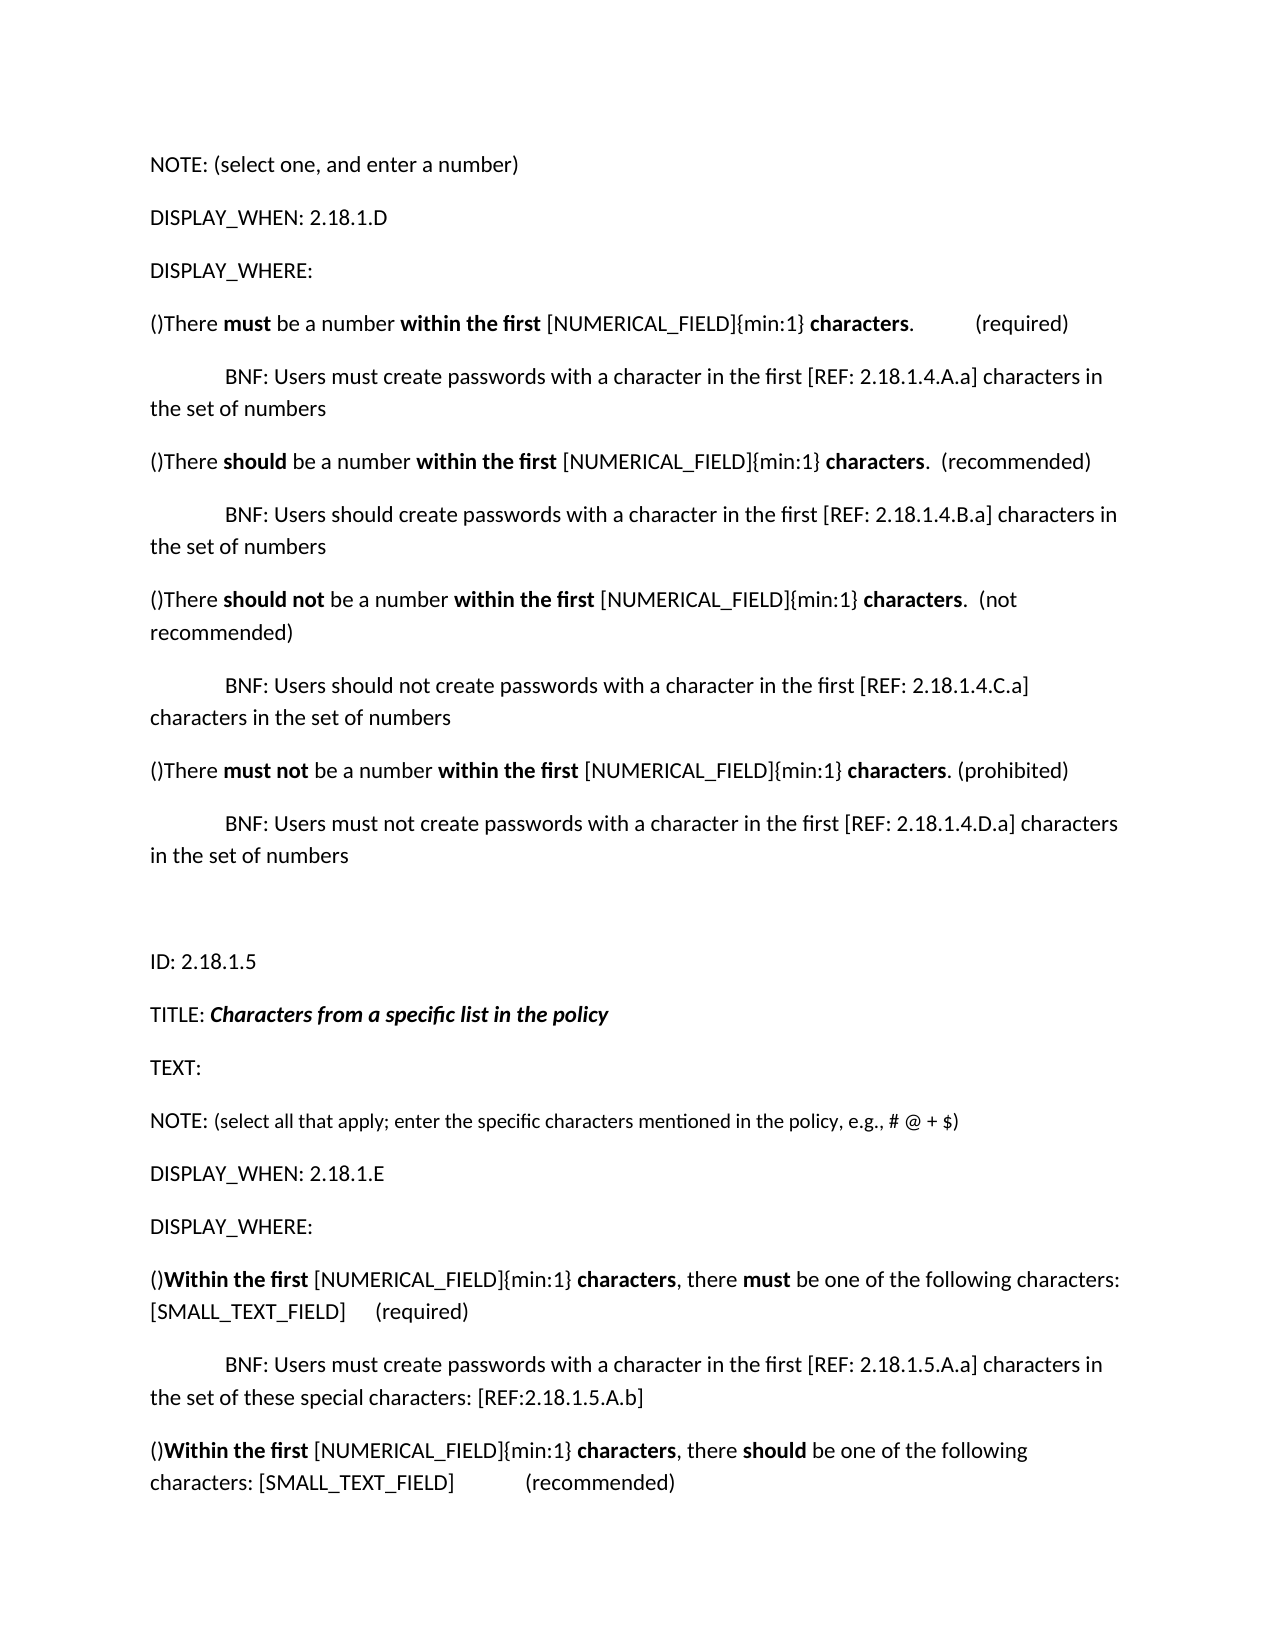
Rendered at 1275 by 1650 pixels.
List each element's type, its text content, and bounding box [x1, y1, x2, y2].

text DISPLAY_WHEN: 2.18.1.D [150, 203, 1125, 231]
text NOTE: (select all that apply; enter the specific characters mentioned in the policy, e.g., # @ + $) [150, 1106, 1125, 1134]
text ()There must be a number within the first [NUMERICAL_FIELD]{min:1} characters. (required) [150, 309, 1125, 337]
text ()Within the first [NUMERICAL_FIELD]{min:1} characters, there must be one of the following characters: [SMALL_TEXT_FIELD] (required) [150, 1265, 1125, 1326]
text BNF: Users should not create passwords with a character in the first [REF: 2.18.1.4.C.a] characters in the set of numbers [150, 671, 1125, 731]
text BNF: Users must create passwords with a character in the first [REF: 2.18.1.5.A.a] characters in the set of these special characters: [REF:2.18.1.5.A.b] [150, 1351, 1125, 1411]
text TEXT: [150, 1053, 1125, 1081]
text ID: 2.18.1.5 [150, 947, 1125, 975]
text ()There should be a number within the first [NUMERICAL_FIELD]{min:1} characters. (recommended) [150, 447, 1125, 475]
text NOTE: (select one, and enter a number) [150, 150, 1125, 178]
text DISPLAY_WHERE: [150, 256, 1125, 284]
text BNF: Users must not create passwords with a character in the first [REF: 2.18.1.4.D.a] characters in the set of numbers [150, 809, 1125, 869]
text BNF: Users must create passwords with a character in the first [REF: 2.18.1.4.A.a] characters in the set of numbers [150, 362, 1125, 422]
text TITLE: Characters from a specific list in the policy [150, 1000, 1125, 1028]
text DISPLAY_WHERE: [150, 1212, 1125, 1240]
text BNF: Users should create passwords with a character in the first [REF: 2.18.1.4.B.a] characters in the set of numbers [150, 500, 1125, 561]
text DISPLAY_WHEN: 2.18.1.E [150, 1159, 1125, 1187]
text ()Within the first [NUMERICAL_FIELD]{min:1} characters, there should be one of the following characters: [SMALL_TEXT_FIELD] (recommended) [150, 1436, 1125, 1496]
text ()There must not be a number within the first [NUMERICAL_FIELD]{min:1} characters. (prohibited) [150, 756, 1125, 784]
text ()There should not be a number within the first [NUMERICAL_FIELD]{min:1} characters. (not recommended) [150, 586, 1125, 646]
